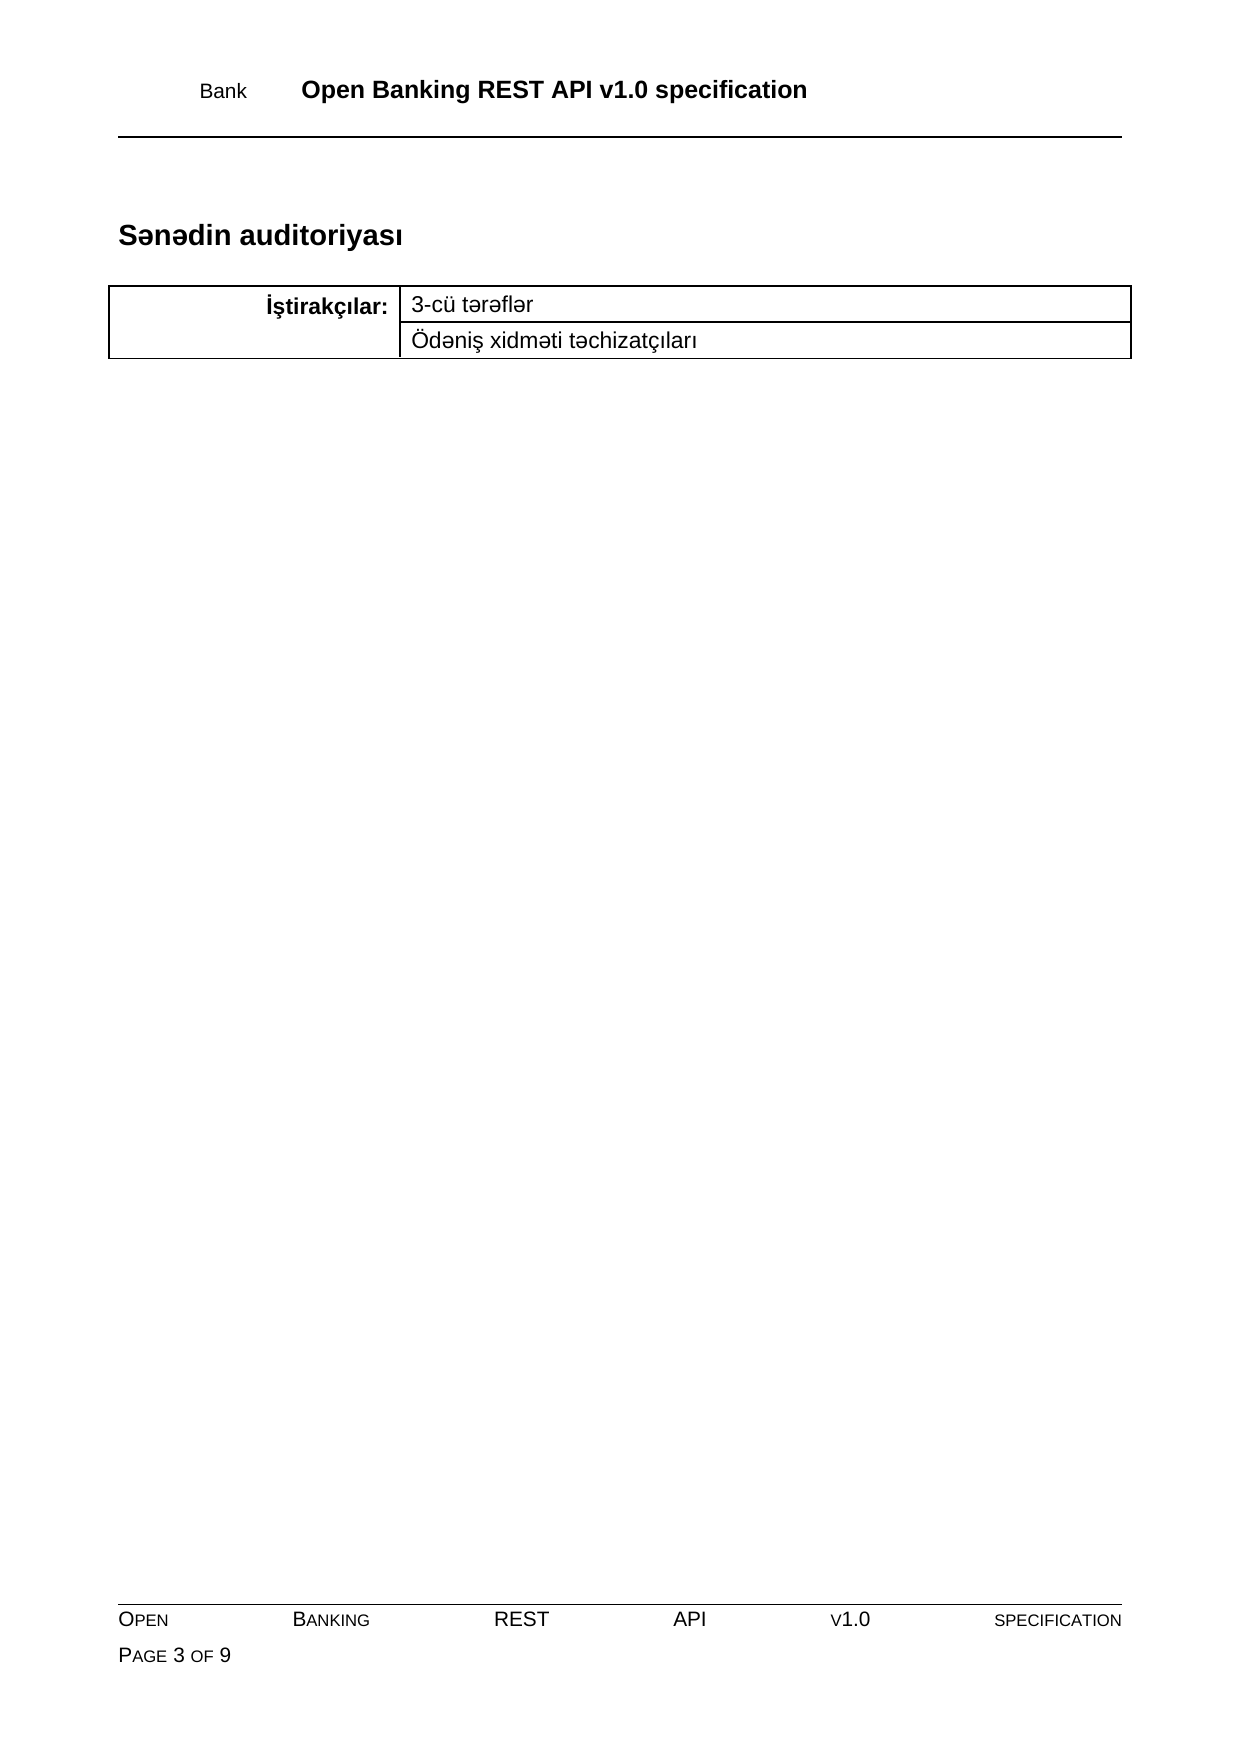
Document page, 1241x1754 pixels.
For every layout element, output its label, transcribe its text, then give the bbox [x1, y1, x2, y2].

text Sənədin auditoriyası [118, 218, 1122, 251]
table_header 3-cü tərəflər [401, 287, 1130, 321]
table_cell Ödəniş xidməti təchizatçıları [401, 323, 1130, 357]
table_header İştirakçılar: [110, 287, 399, 357]
